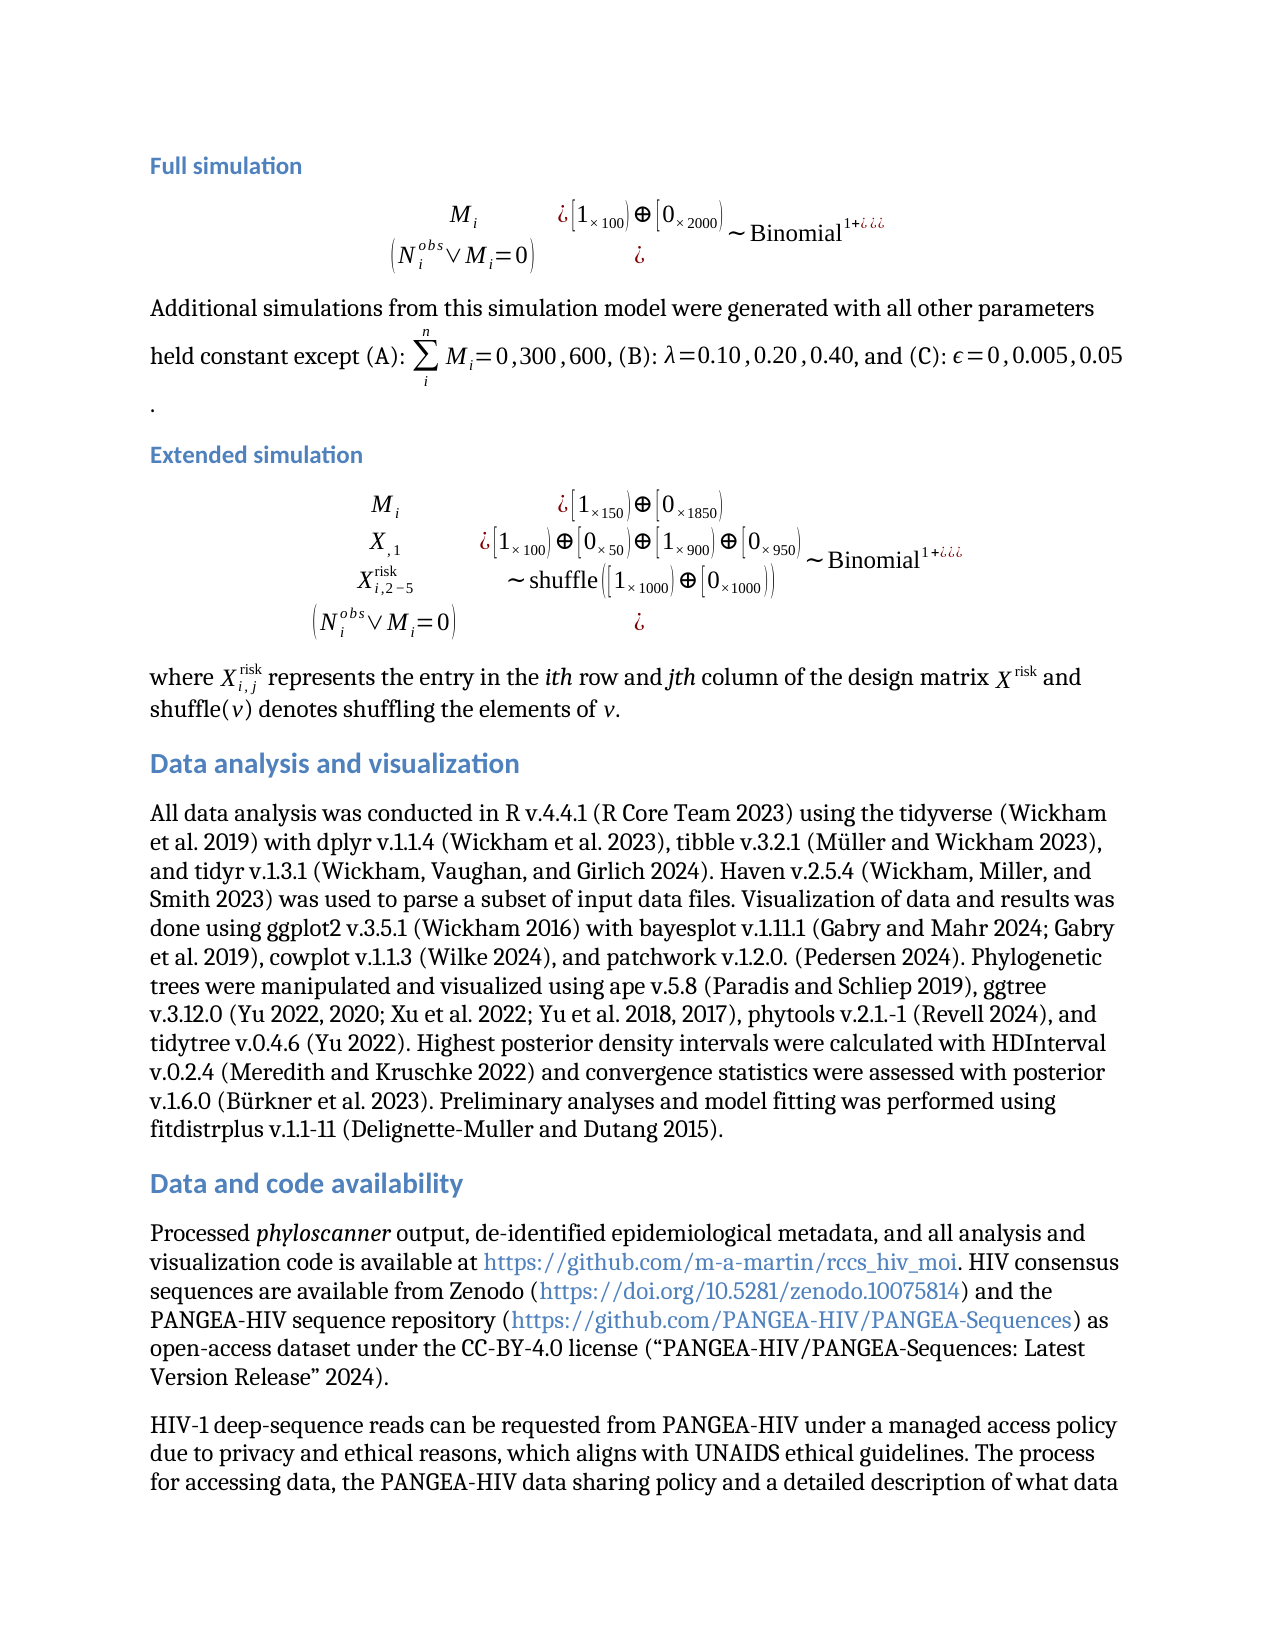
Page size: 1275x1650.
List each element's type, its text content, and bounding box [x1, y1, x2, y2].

text Additional simulations from this simulation model were generated with all other parameters held constant except (A): , (B): , and (C): . [150, 293, 1125, 418]
subtitle Full simulation [150, 150, 1125, 181]
text where represents the entry in the ith row and jth column of the design matrix and shuffle() denotes shuffling the elements of . [150, 660, 1125, 724]
subtitle Data and code availability [150, 1165, 1125, 1201]
text All data analysis was conducted in R v.4.4.1 (R Core Team 2023) using the tidyverse (Wickham et al. 2019) with dplyr v.1.1.4 (Wickham et al. 2023), tibble v.3.2.1 (Müller and Wickham 2023), and tidyr v.1.3.1 (Wickham, Vaughan, and Girlich 2024). Haven v.2.5.4 (Wickham, Miller, and Smith 2023) was used to parse a subset of input data files. Visualization of data and results was done using ggplot2 v.3.5.1 (Wickham 2016) with bayesplot v.1.11.1 (Gabry and Mahr 2024; Gabry et al. 2019), cowplot v.1.1.3 (Wilke 2024), and patchwork v.1.2.0. (Pedersen 2024). Phylogenetic trees were manipulated and visualized using ape v.5.8 (Paradis and Schliep 2019), ggtree v.3.12.0 (Yu 2022, 2020; Xu et al. 2022; Yu et al. 2018, 2017), phytools v.2.1.-1 (Revell 2024), and tidytree v.0.4.6 (Yu 2022). Highest posterior density intervals were calculated with HDInterval v.0.2.4 (Meredith and Kruschke 2022) and convergence statistics were assessed with posterior v.1.6.0 (Bürkner et al. 2023). Preliminary analyses and model fitting was performed using fitdistrplus v.1.1-11 (Delignette-Muller and Dutang 2015). [150, 799, 1125, 1144]
subtitle Extended simulation [150, 439, 1125, 470]
subtitle Data analysis and visualization [150, 745, 1125, 780]
